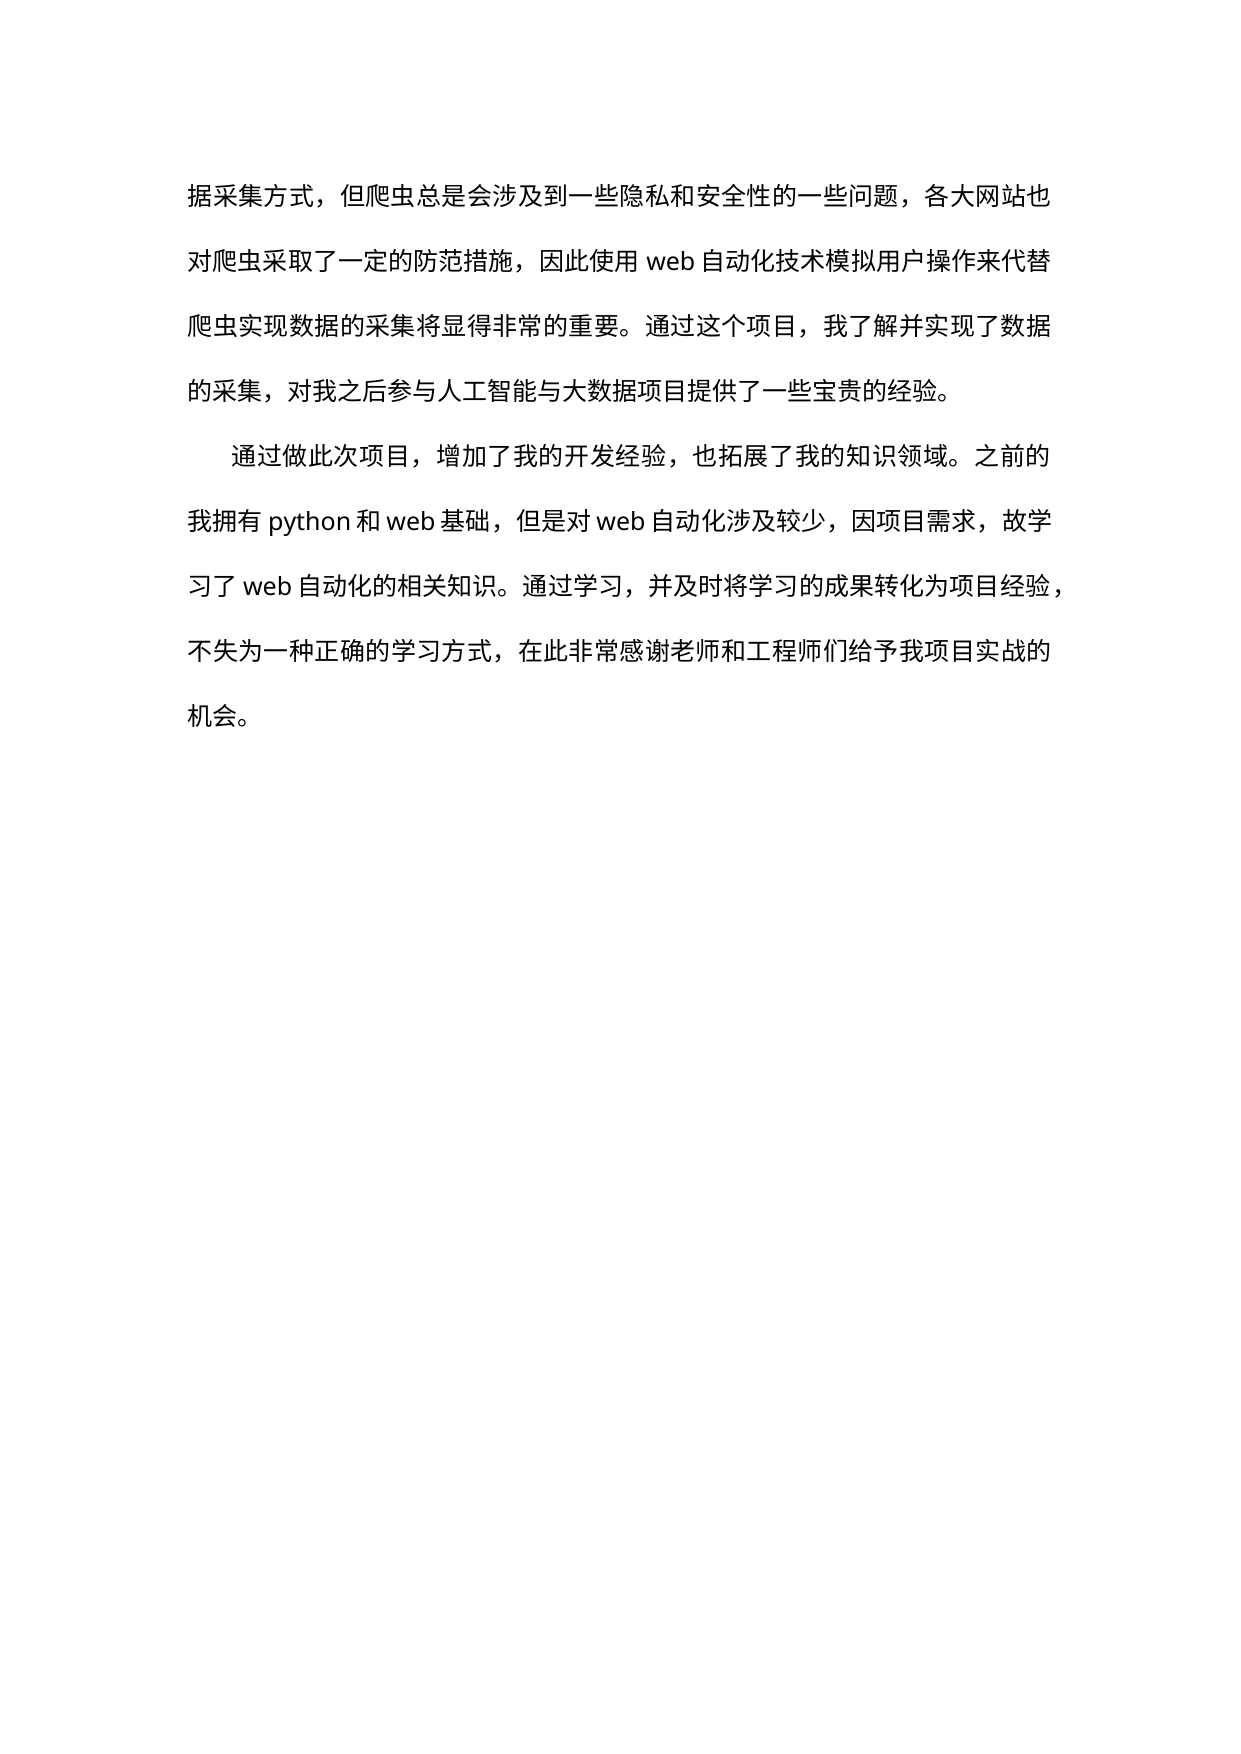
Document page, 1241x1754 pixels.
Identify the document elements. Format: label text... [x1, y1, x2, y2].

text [187, 162, 1053, 422]
text 通过做此次项目，增加了我的开发经验，也拓展了我的知识领域。之前的我拥有python和web基础，但是对web自动化涉及较少，因项目需求，故学习了web自动化的相关知识。通过学习，并及时将学习的成果转化为项目经验，不失为一种正确的学习方式，在此非常感谢老师和工程师们给予我项目实战的机会。 [187, 422, 1053, 747]
